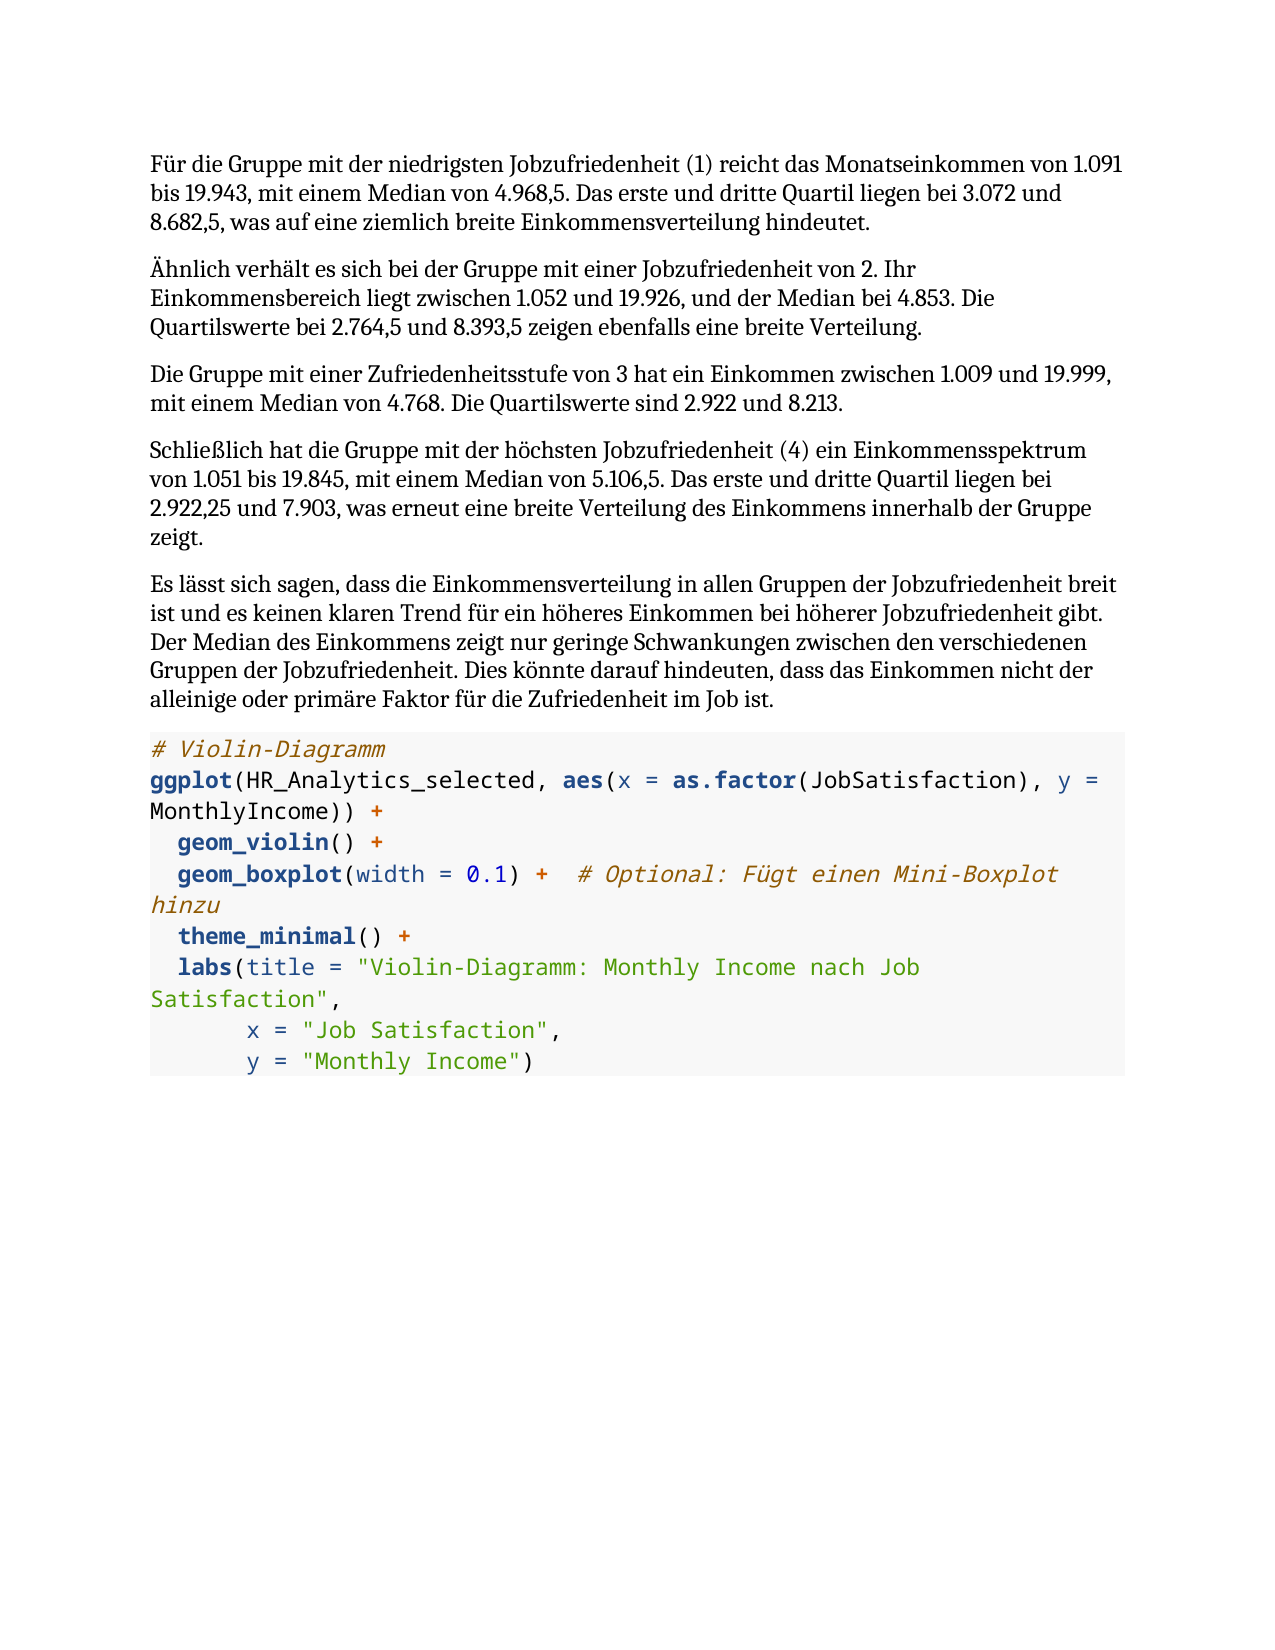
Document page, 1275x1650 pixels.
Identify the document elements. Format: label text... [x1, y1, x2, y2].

text Ähnlich verhält es sich bei der Gruppe mit einer Jobzufriedenheit von 2. Ihr Einkommensbereich liegt zwischen 1.052 und 19.926, und der Median bei 4.853. Die Quartilswerte bei 2.764,5 und 8.393,5 zeigen ebenfalls eine breite Verteilung. [150, 255, 1125, 341]
text Es lässt sich sagen, dass die Einkommensverteilung in allen Gruppen der Jobzufriedenheit breit ist und es keinen klaren Trend für ein höheres Einkommen bei höherer Jobzufriedenheit gibt. Der Median des Einkommens zeigt nur geringe Schwankungen zwischen den verschiedenen Gruppen der Jobzufriedenheit. Dies könnte darauf hindeuten, dass das Einkommen nicht der alleinige oder primäre Faktor für die Zufriedenheit im Job ist. [150, 570, 1125, 714]
text Schließlich hat die Gruppe mit der höchsten Jobzufriedenheit (4) ein Einkommensspektrum von 1.051 bis 19.845, mit einem Median von 5.106,5. Das erste und dritte Quartil liegen bei 2.922,25 und 7.903, was erneut eine breite Verteilung des Einkommens innerhalb der Gruppe zeigt. [150, 436, 1125, 551]
text Für die Gruppe mit der niedrigsten Jobzufriedenheit (1) reicht das Monatseinkommen von 1.091 bis 19.943, mit einem Median von 4.968,5. Das erste und dritte Quartil liegen bei 3.072 und 8.682,5, was auf eine ziemlich breite Einkommensverteilung hindeutet. [150, 150, 1125, 236]
text # Violin-Diagramm ggplot(HR_Analytics_selected, aes(x = as.factor(JobSatisfaction), y = MonthlyIncome)) + geom_violin() + geom_boxplot(width = 0.1) + # Optional: Fügt einen Mini-Boxplot hinzu theme_minimal() + labs(title = "Violin-Diagramm: Monthly Income nach Job Satisfaction", x = "Job Satisfaction", y = "Monthly Income") [150, 732, 1125, 1076]
text Die Gruppe mit einer Zufriedenheitsstufe von 3 hat ein Einkommen zwischen 1.009 und 19.999, mit einem Median von 4.768. Die Quartilswerte sind 2.922 und 8.213. [150, 360, 1125, 417]
